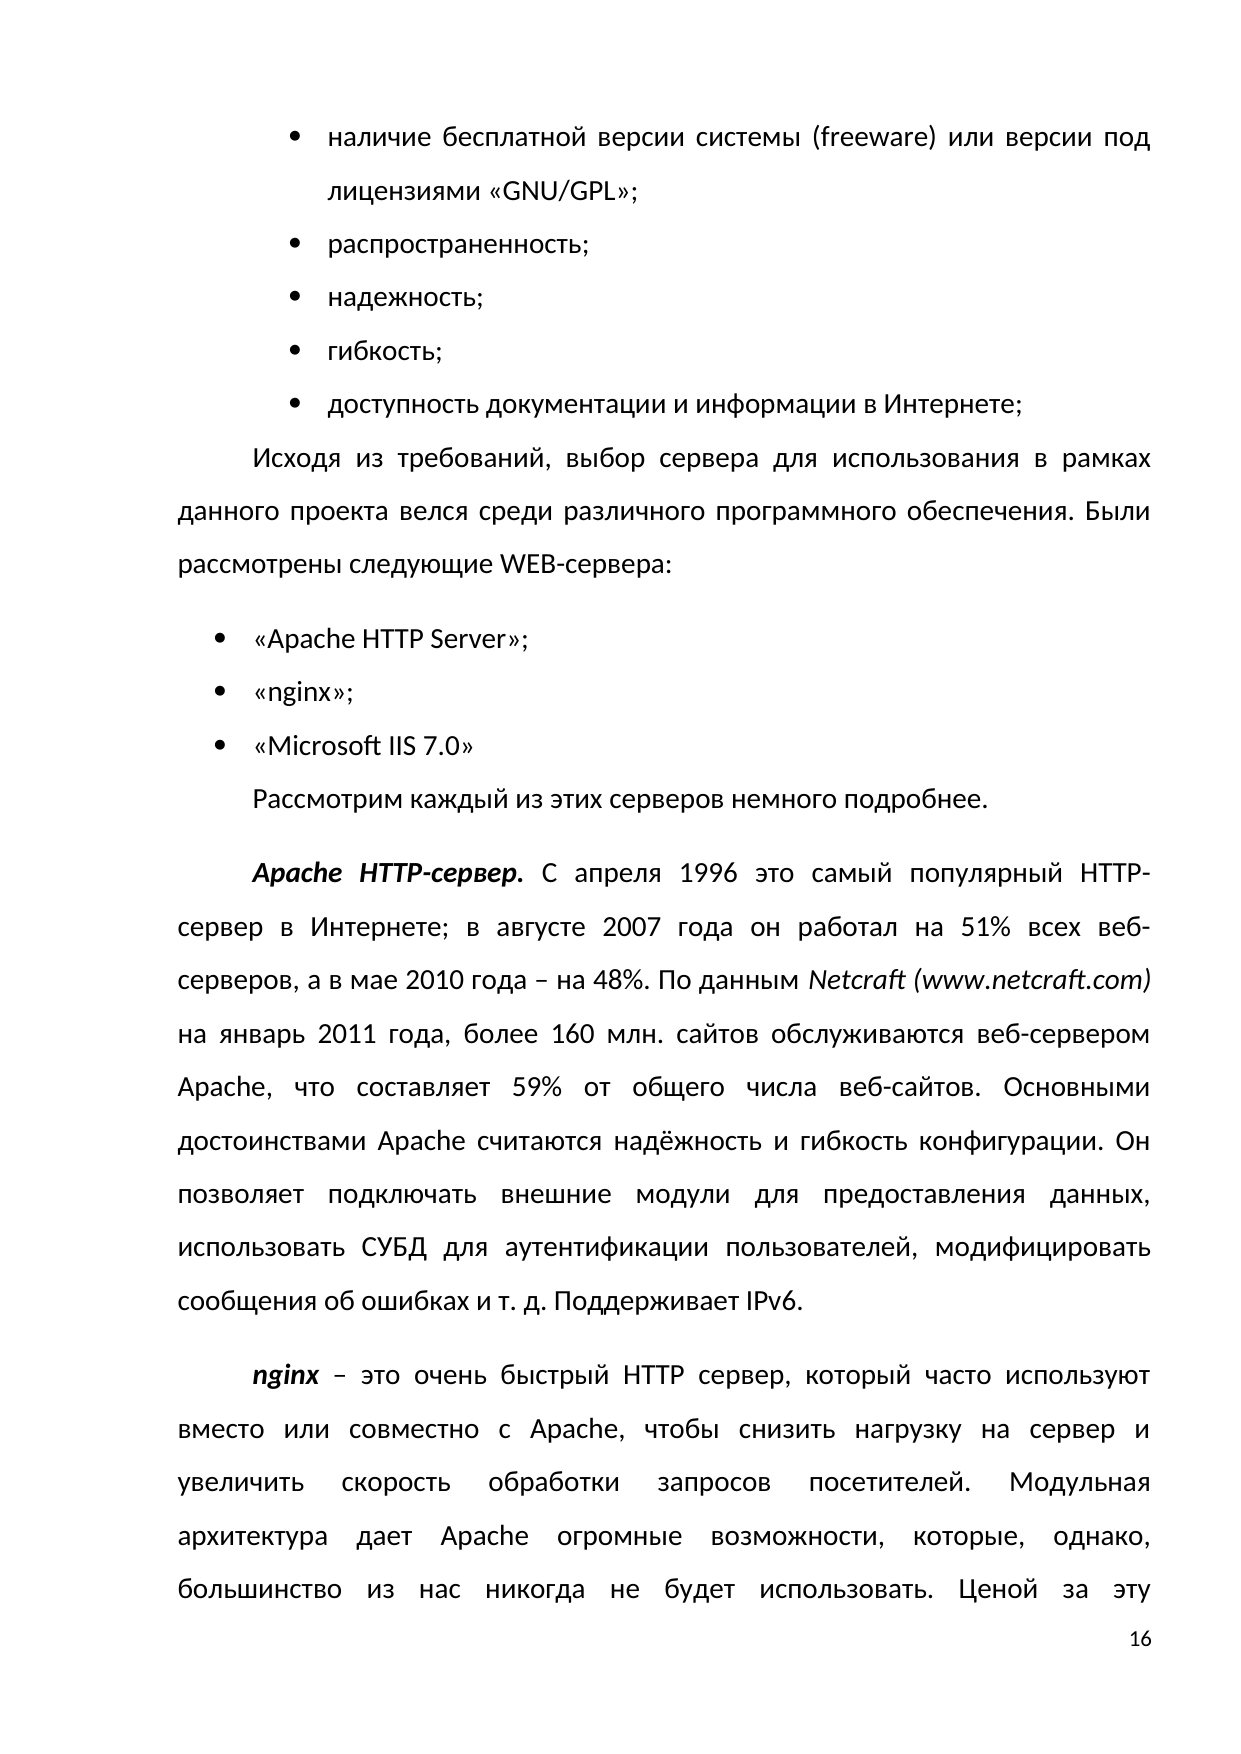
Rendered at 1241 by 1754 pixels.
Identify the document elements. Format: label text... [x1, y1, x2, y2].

list распространенность; [290, 225, 1152, 261]
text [177, 1356, 1152, 1606]
list наличие бесплатной версии системы (freeware) или версии под лицензиями «GNU/GPL»; [290, 118, 1152, 207]
list надежность; [290, 278, 1152, 314]
list доступность документации и информации в Интернете; [290, 385, 1152, 421]
list «nginx»; [177, 673, 1152, 709]
list «Microsoft IIS 7.0» [177, 727, 1152, 762]
list «Apache HTTP Server»; [177, 620, 1152, 656]
text Рассмотрим каждый из этих серверов немного подробнее. [177, 780, 1152, 816]
text Apache HTTP-сервер. С апреля 1996 это самый популярный HTTP-сервер в Интернете; в августе 2007 года он работал на 51% всех веб-серверов, а в мае 2010 года – на 48%. По данным Netcraft (www.netcraft.com) на январь 2011 года, более 160 млн. сайтов обслуживаются веб-сервером Apache, что составляет 59% от общего числа веб-сайтов. Основными достоинствами Apache считаются надёжность и гибкость конфигурации. Он позволяет подключать внешние модули для предоставления данных, использовать СУБД для аутентификации пользователей, модифицировать сообщения об ошибках и т. д. Поддерживает IPv6. [177, 854, 1152, 1318]
list гибкость; [290, 332, 1152, 367]
text Исходя из требований, выбор сервера для использования в рамках данного проекта велся среди различного программного обеспечения. Были рассмотрены следующие WEB-сервера: [177, 439, 1152, 581]
